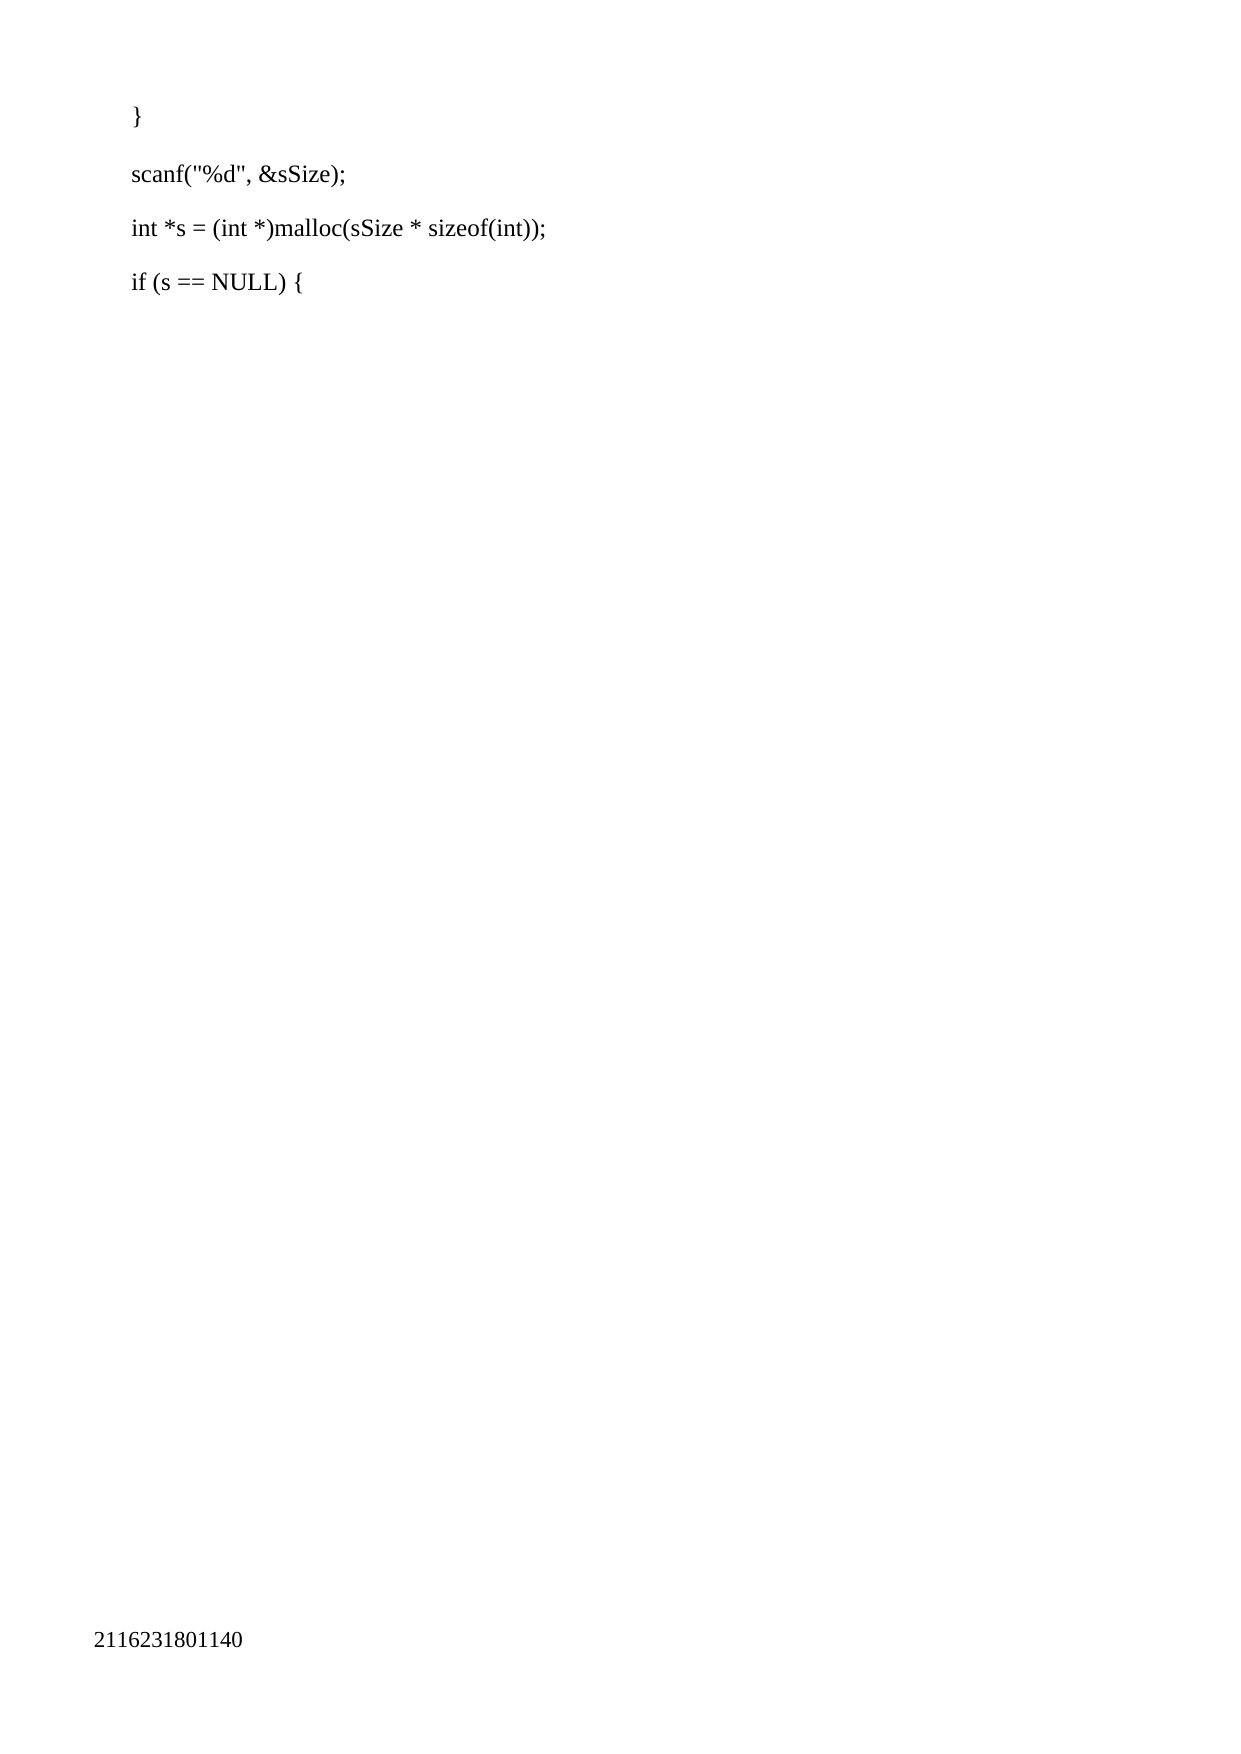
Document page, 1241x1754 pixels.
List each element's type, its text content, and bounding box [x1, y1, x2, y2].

text scanf("%d", &sSize); [131, 159, 1155, 188]
text } [131, 101, 1155, 130]
text int *s = (int *)malloc(sSize * sizeof(int)); if (s == NULL) { [131, 213, 555, 296]
